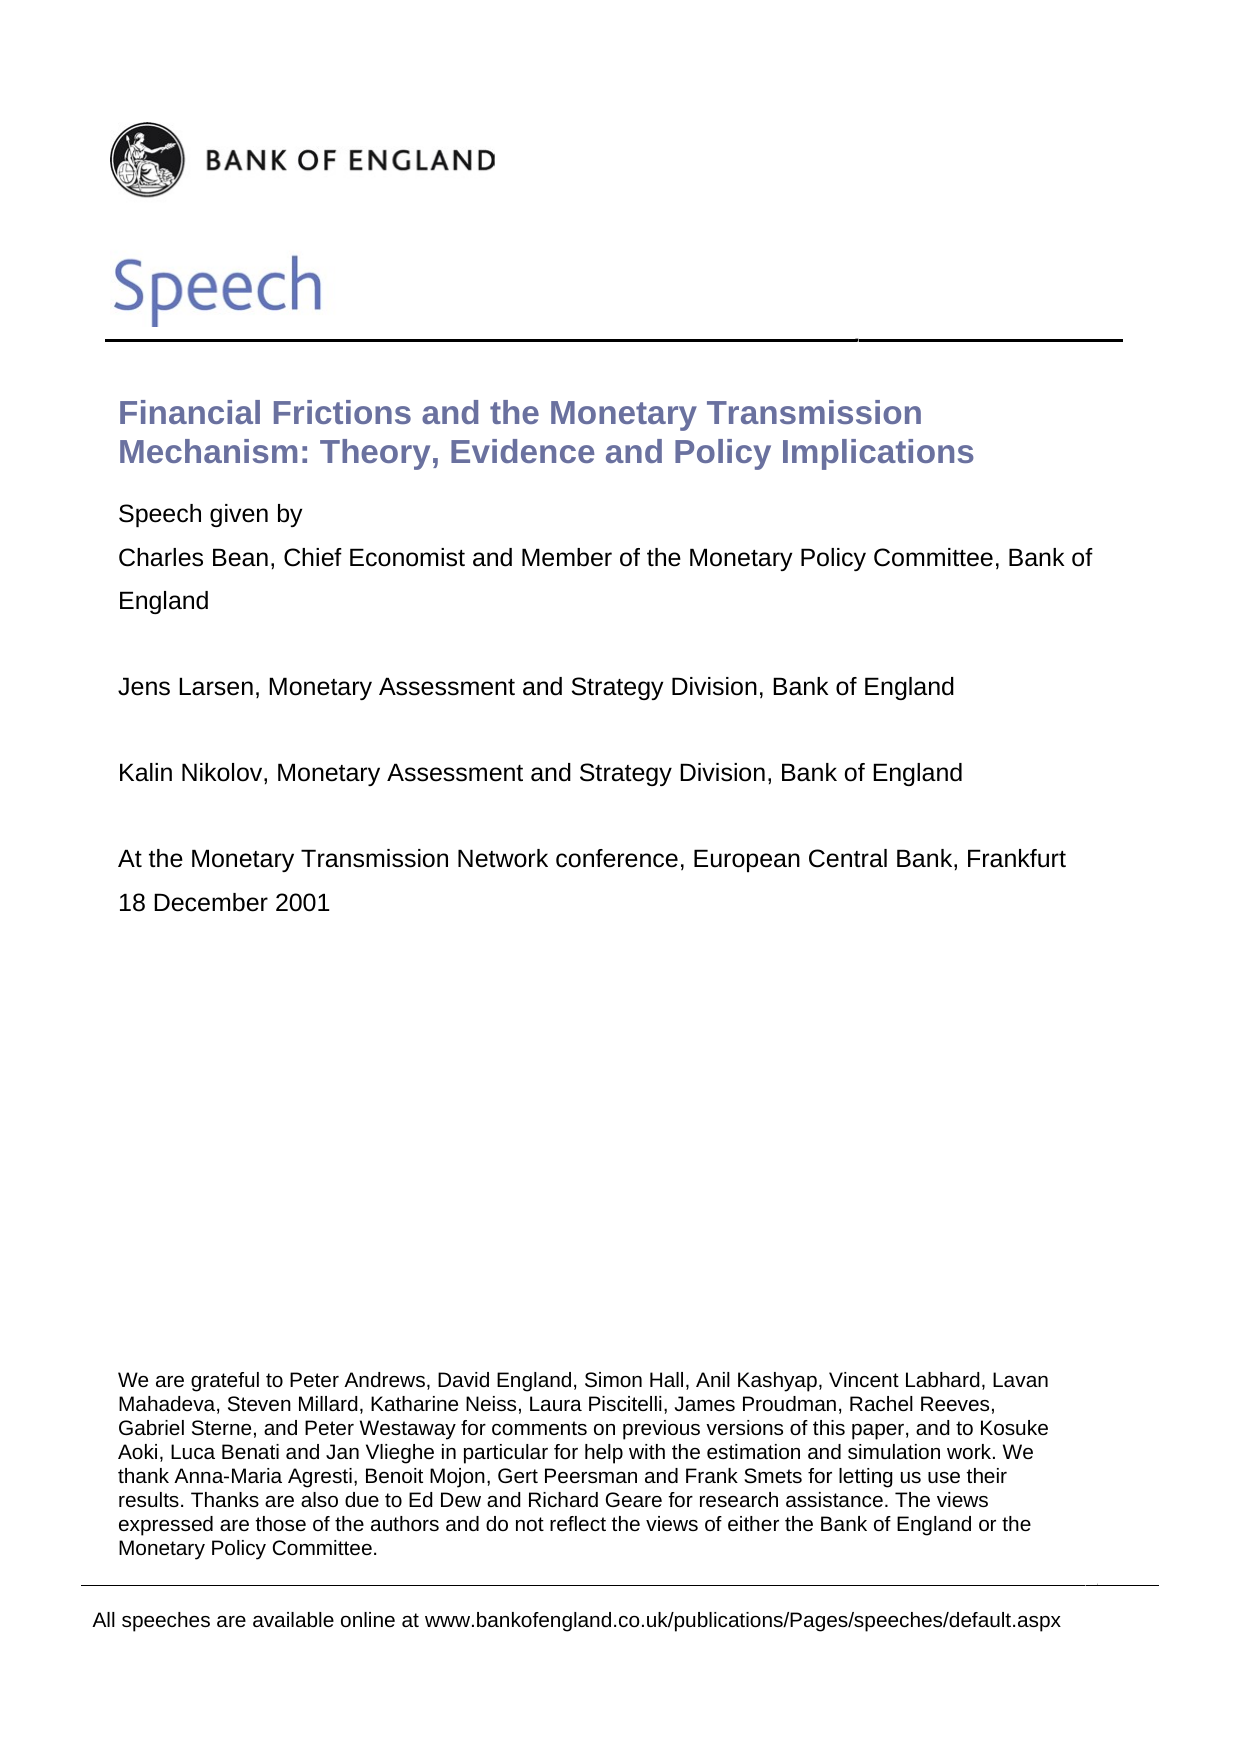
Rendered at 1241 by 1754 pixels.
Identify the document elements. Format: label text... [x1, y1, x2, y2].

text Speech given by [118, 499, 1109, 528]
text Financial Frictions and the Monetary Transmission Mechanism: Theory, Evidence and Policy Implications [118, 393, 977, 470]
text At the Monetary Transmission Network conference, European Central Bank, Frankfurt 18 December 2001 [118, 844, 1069, 916]
text Jens Larsen, Monetary Assessment and Strategy Division, Bank of England Kalin Nikolov, Monetary Assessment and Strategy Division, Bank of England [118, 672, 966, 787]
text All speeches are available online at www.bankofengland.co.uk/publications/Pages/speeches/default.aspx [92, 1608, 1109, 1632]
text We are grateful to Peter Andrews, David England, Simon Hall, Anil Kashyap, Vincent Labhard, Lavan Mahadeva, Steven Millard, Katharine Neiss, Laura Piscitelli, James Proudman, Rachel Reeves, Gabriel Sterne, and Peter Westaway for comments on previous versions of this paper, and to Kosuke Aoki, Luca Benati and Jan Vlieghe in particular for help with the estimation and simulation work. We thank Anna-Maria Agresti, Benoit Mojon, Gert Peersman and Frank Smets for letting us use their results. Thanks are also due to Ed Dew and Richard Geare for research assistance. The views expressed are those of the authors and do not reflect the views of either the Bank of England or the Monetary Policy Committee. [118, 1368, 1052, 1559]
text Charles Bean, Chief Economist and Member of the Monetary Policy Committee, Bank of England [118, 542, 1095, 614]
picture [110, 122, 495, 327]
